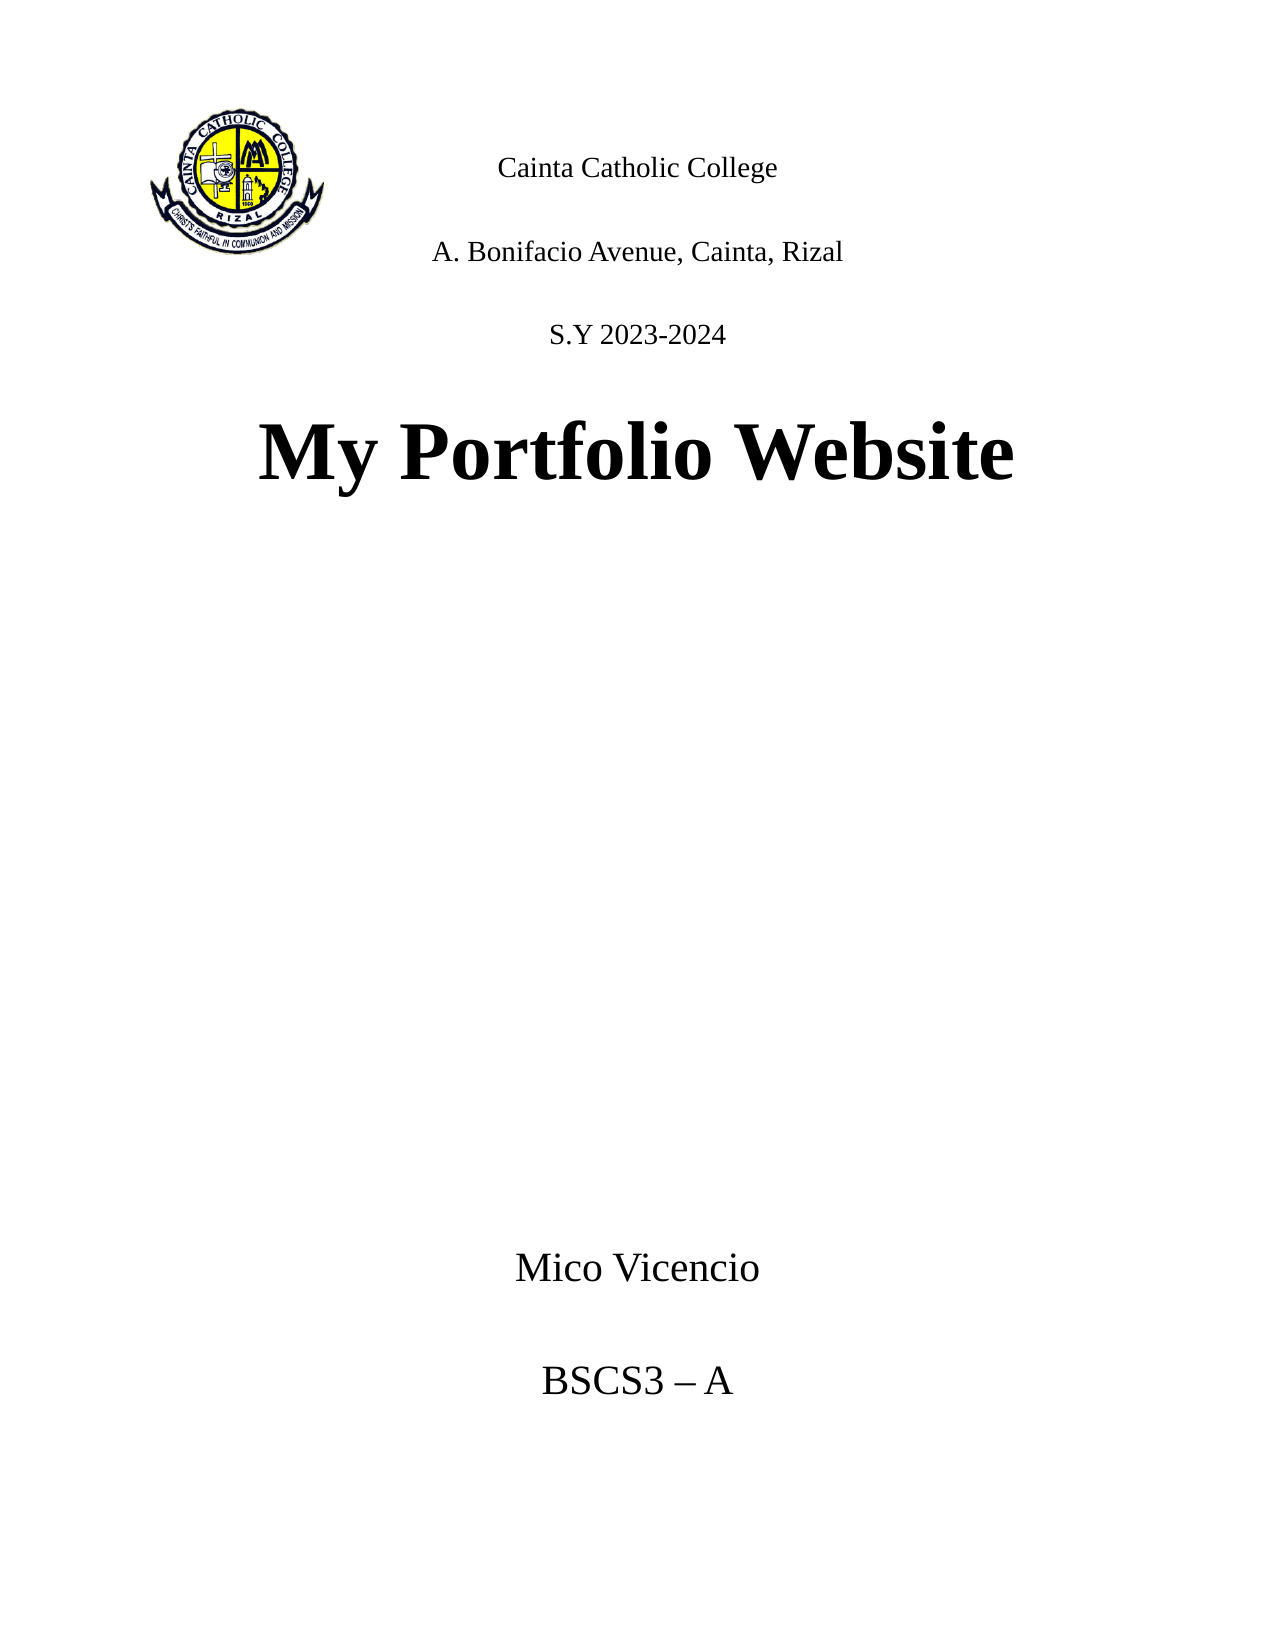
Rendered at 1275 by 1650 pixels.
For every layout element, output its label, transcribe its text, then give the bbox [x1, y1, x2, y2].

text BSCS3 – A [150, 1355, 1125, 1403]
text A. Bonifacio Avenue, Cainta, Rizal [150, 234, 1125, 267]
text Mico Vicencio [150, 1243, 1125, 1291]
picture [149, 107, 325, 255]
text S.Y 2023-2024 [150, 317, 1125, 351]
text Cainta Catholic College [325, 150, 1125, 183]
text My Portfolio Website [150, 401, 1125, 497]
